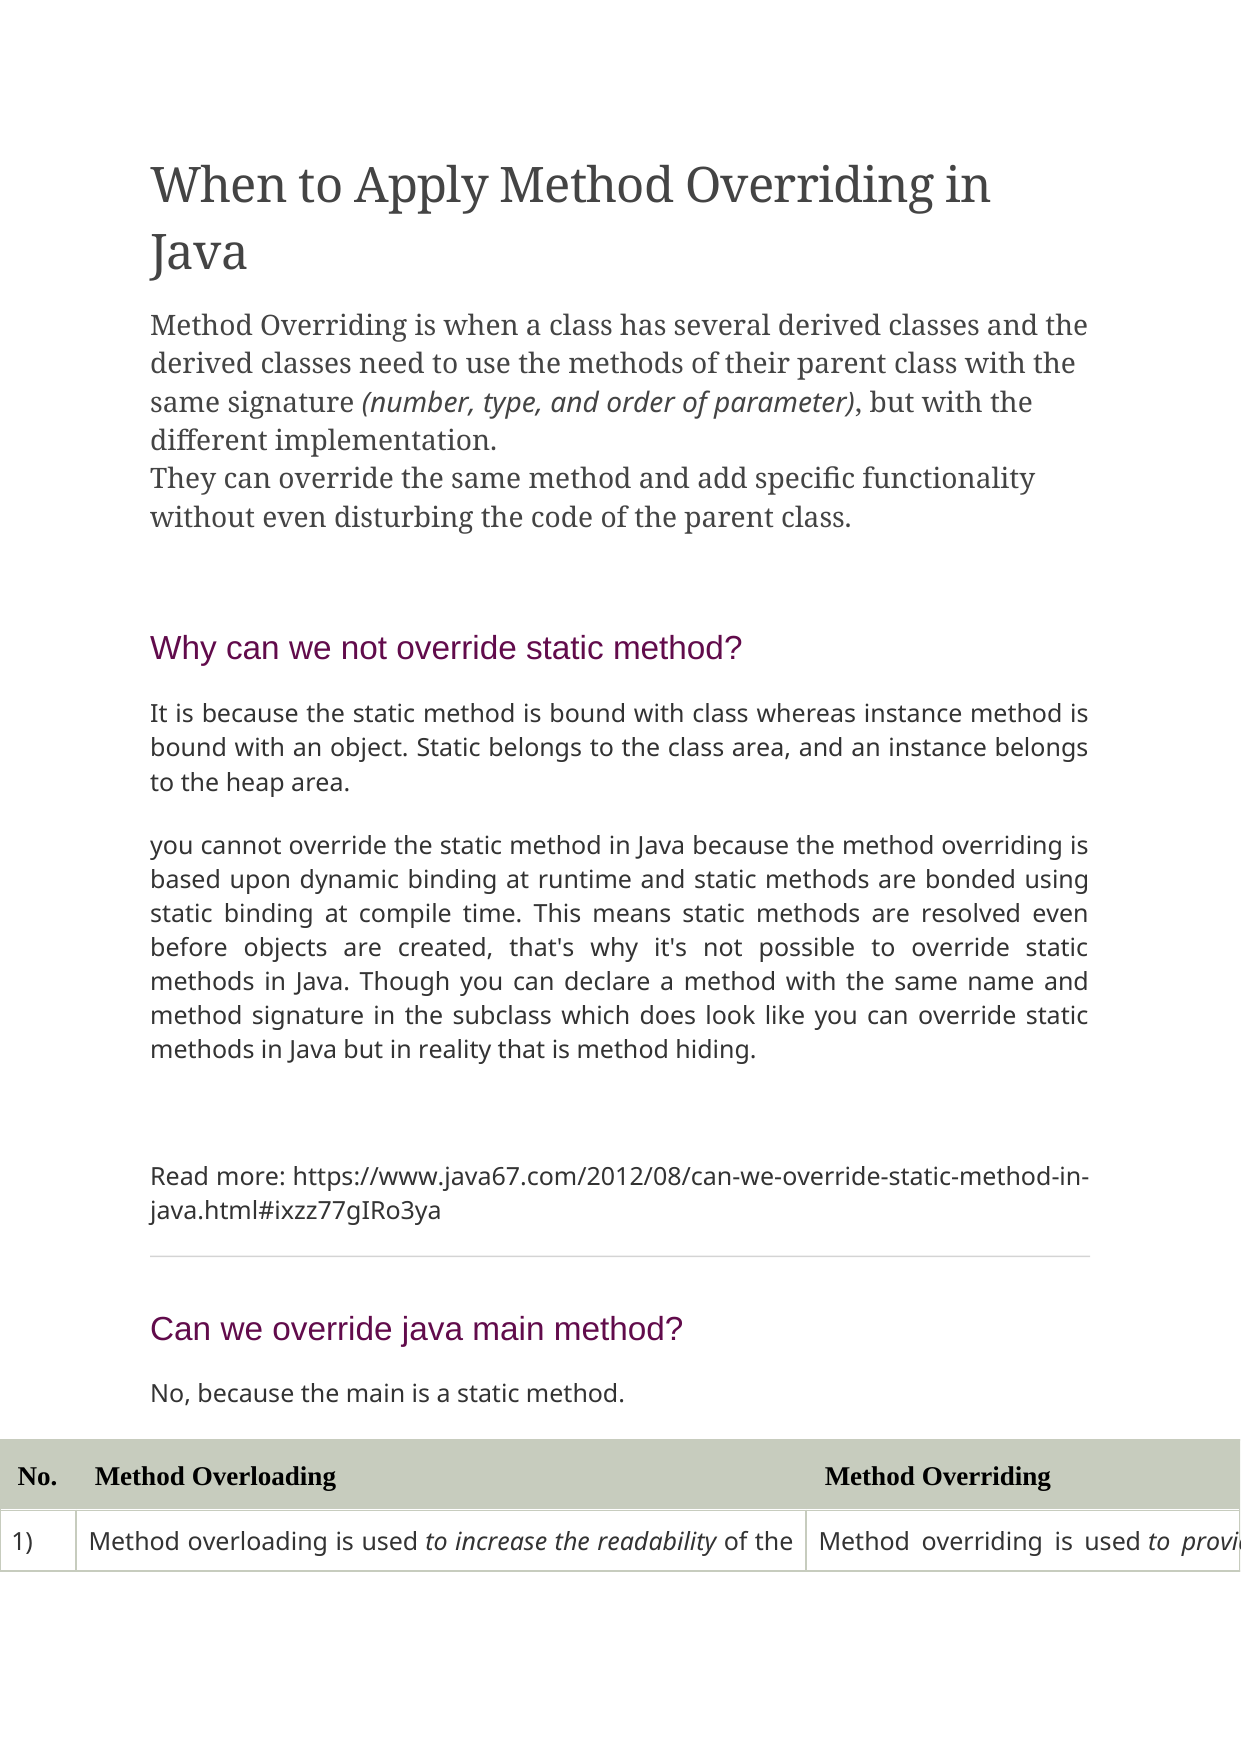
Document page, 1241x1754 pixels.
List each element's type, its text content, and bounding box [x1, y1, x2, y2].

table_cell 1) [1, 1511, 75, 1570]
table_header No. [1, 1441, 76, 1509]
text No, because the main is a static method. [150, 1376, 1090, 1410]
subtitle Why can we not override static method? [150, 628, 1090, 667]
table_header Method Overriding [806, 1441, 1239, 1509]
subtitle When to Apply Method Overriding in Java [150, 150, 1090, 283]
text It is because the static method is bound with class whereas instance method is bound with an object. Static belongs to the class area, and an instance belongs to the heap area. [150, 696, 1090, 798]
text They can override the same method and add specific functionality without even disturbing the code of the parent class. [150, 458, 1090, 535]
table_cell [807, 1511, 1239, 1570]
subtitle Can we override java main method? [150, 1308, 1090, 1347]
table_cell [77, 1511, 805, 1570]
text you cannot override the static method in Java because the method overriding is based upon dynamic binding at runtime and static methods are bonded using static binding at compile time. This means static methods are resolved even before objects are created, that's why it's not possible to override static methods in Java. Though you can declare a method with the same name and method signature in the subclass which does look like you can override static methods in Java but in reality that is method hiding. [150, 827, 1090, 1066]
table_header Method Overloading [76, 1441, 806, 1509]
text Method Overriding is when a class has several derived classes and the derived classes need to use the methods of their parent class with the same signature (number, type, and order of parameter), but with the different implementation. [150, 305, 1090, 458]
text Read more: https://www.java67.com/2012/08/can-we-override-static-method-in-java.html#ixzz77gIRo3ya [150, 1158, 1090, 1226]
